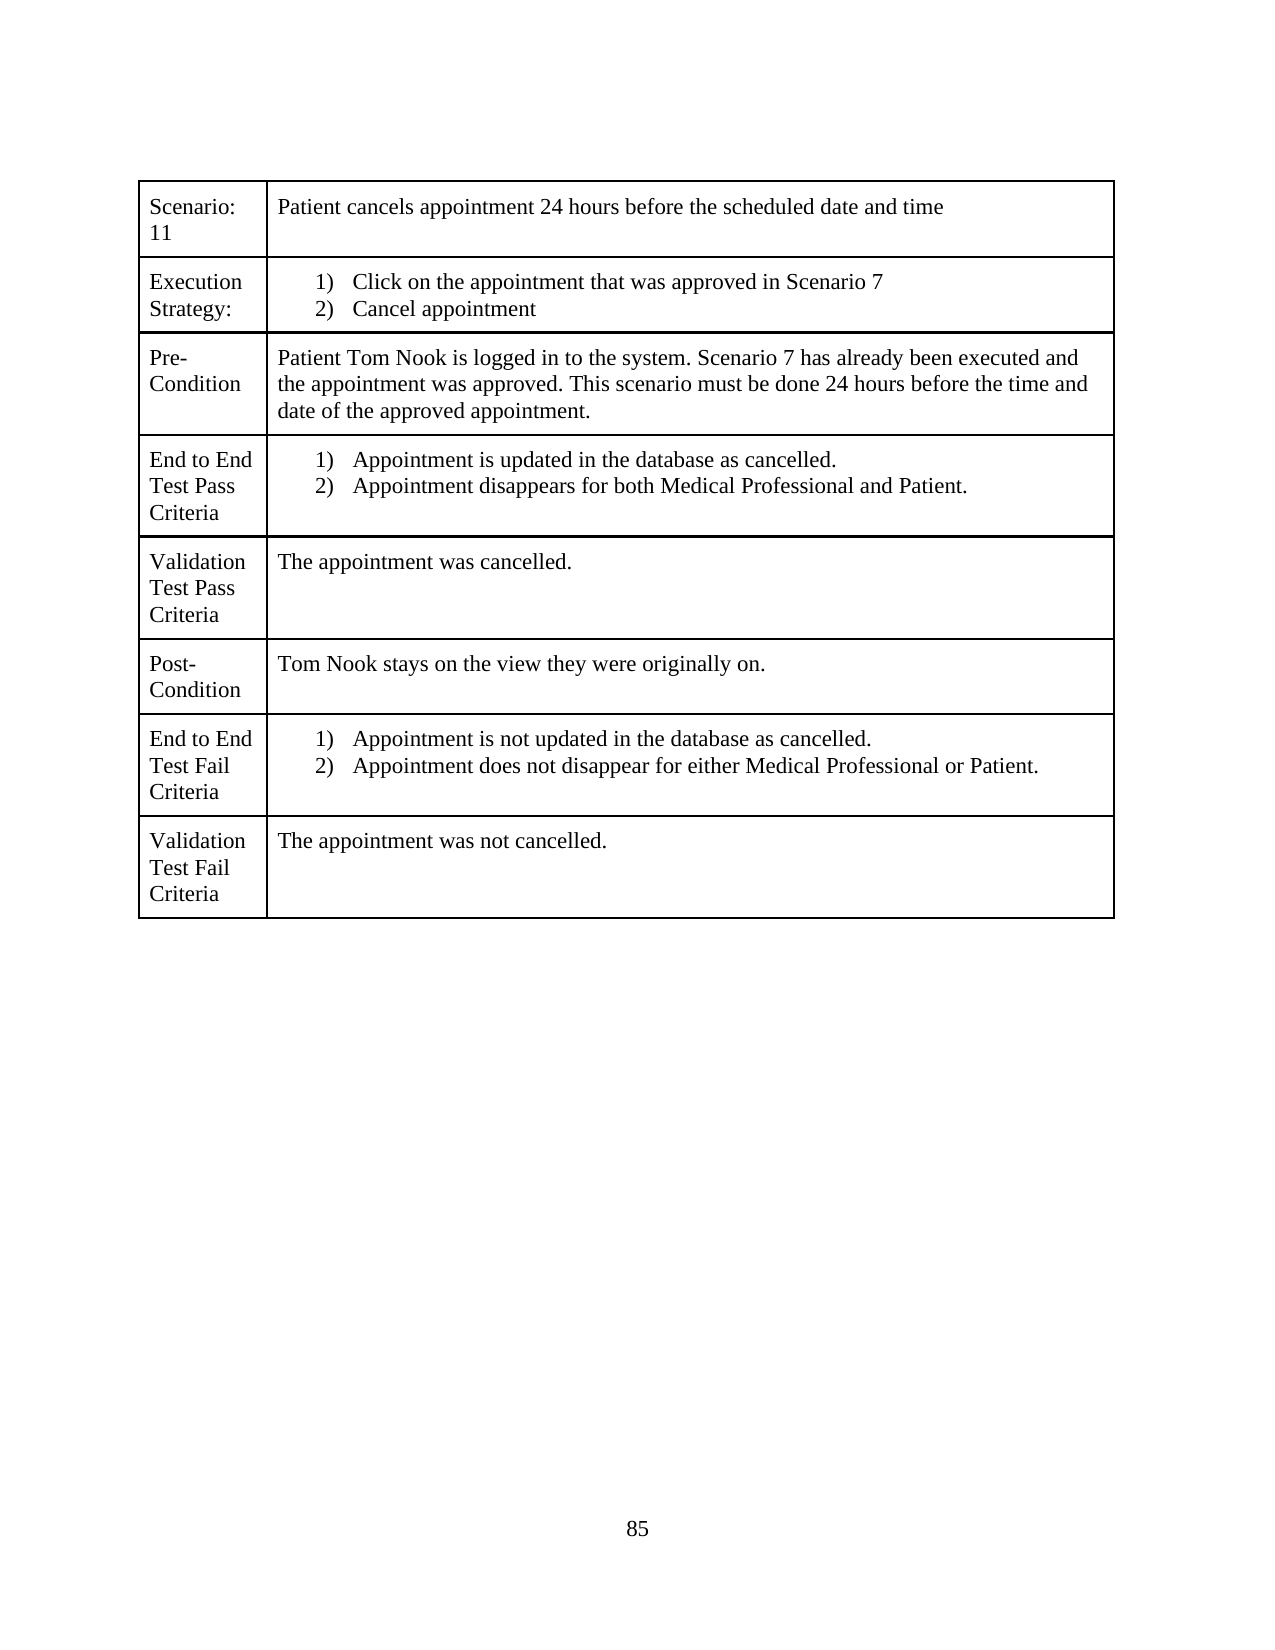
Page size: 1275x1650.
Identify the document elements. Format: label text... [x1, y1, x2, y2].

table_cell Pre- Condition [140, 334, 266, 433]
table_cell Patient Tom Nook is logged in to the system. Scenario 7 has already been executed and the appointment was approved. This scenario must be done 24 hours before the time and date of the approved appointment. [268, 334, 1113, 433]
table_cell Validation Test Pass Criteria [140, 538, 266, 637]
table_header Scenario: 11 [140, 182, 266, 256]
table_cell The appointment was not cancelled. [268, 817, 1113, 917]
table_cell The appointment was cancelled. [268, 538, 1113, 637]
table_cell Click on the appointment that was approved in Scenario 7 Cancel appointment [268, 258, 1113, 331]
table_cell End to End Test Fail Criteria [140, 715, 266, 815]
table_cell Execution Strategy: [140, 258, 266, 331]
table_cell Appointment is updated in the database as cancelled. Appointment disappears for both Medical Professional and Patient. [268, 436, 1113, 535]
table_cell Tom Nook stays on the view they were originally on. [268, 640, 1113, 713]
table_cell End to End Test Pass Criteria [140, 436, 266, 535]
table_header Patient cancels appointment 24 hours before the scheduled date and time [268, 182, 1113, 256]
table_cell Appointment is not updated in the database as cancelled. Appointment does not disappear for either Medical Professional or Patient. [268, 715, 1113, 815]
table_cell Post- Condition [140, 640, 266, 713]
table_cell Validation Test Fail Criteria [140, 817, 266, 917]
